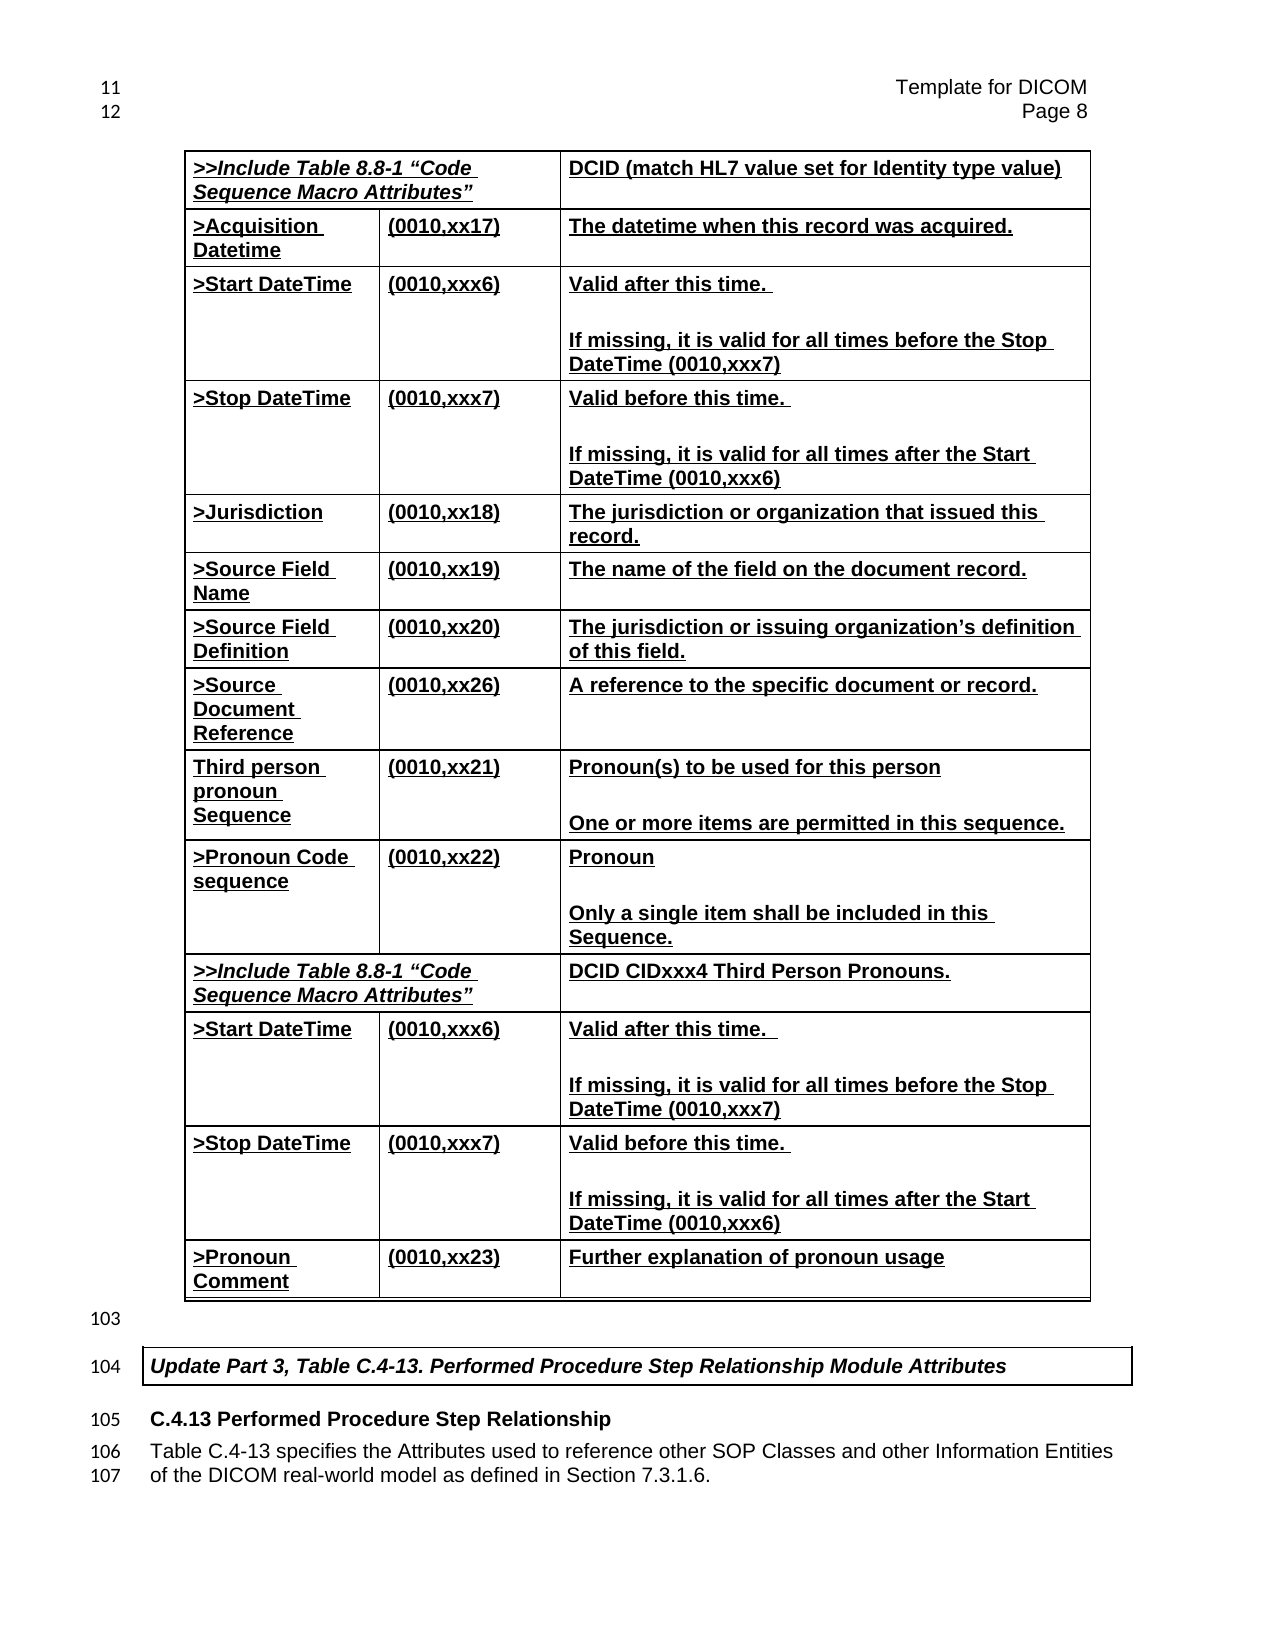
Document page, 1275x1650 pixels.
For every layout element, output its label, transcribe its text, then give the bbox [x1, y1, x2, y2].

table_cell (0010,xx18) [380, 495, 560, 552]
table_cell Third person pronoun Sequence [186, 751, 379, 839]
table_cell (0010,xx20) [380, 611, 560, 667]
table_cell (0010,xx19) [380, 553, 560, 609]
table_cell >Pronoun Code sequence [186, 841, 379, 953]
text Table C.4-13 specifies the Attributes used to reference other SOP Classes and other Information Entities of the DICOM real-world model as defined in Section 7.3.1.6. [150, 1439, 1125, 1487]
table_cell >Start DateTime [186, 1013, 379, 1125]
table_cell >Stop DateTime [186, 1127, 379, 1239]
table_cell >Start DateTime [186, 267, 379, 380]
subtitle C.4.13 Performed Procedure Step Relationship [150, 1407, 1125, 1431]
table_cell The name of the field on the document record. [561, 553, 1090, 609]
table_cell Valid before this time. If missing, it is valid for all times after the Start DateTime (0010,xxx6) [561, 381, 1090, 494]
table_cell (0010,xxx7) [380, 1127, 560, 1239]
table_cell Valid before this time. If missing, it is valid for all times after the Start DateTime (0010,xxx6) [561, 1127, 1090, 1239]
text Update Part 3, Table C.4-13. Performed Procedure Step Relationship Module Attributes [144, 1348, 1131, 1384]
table_cell (0010,xx22) [380, 841, 560, 953]
table_cell (0010,xxx7) [380, 381, 560, 494]
table_cell >Source Field Name [186, 553, 379, 609]
table_cell Pronoun(s) to be used for this person One or more items are permitted in this sequence. [561, 751, 1090, 839]
table_cell The jurisdiction or issuing organization’s definition of this field. [561, 611, 1090, 667]
table_cell >>Include Table 8.8-1 “Code Sequence Macro Attributes” [186, 955, 560, 1011]
table_cell Valid after this time. If missing, it is valid for all times before the Stop DateTime (0010,xxx7) [561, 267, 1090, 380]
table_cell (0010,xxx6) [380, 267, 560, 380]
table_cell The datetime when this record was acquired. [561, 210, 1090, 266]
table_cell The jurisdiction or organization that issued this record. [561, 495, 1090, 552]
table_cell Pronoun Only a single item shall be included in this Sequence. [561, 841, 1090, 953]
table_cell (0010,xxx6) [380, 1013, 560, 1125]
table_cell Further explanation of pronoun usage [561, 1241, 1090, 1297]
table_cell DCID (match HL7 value set for Identity type value) [561, 152, 1090, 208]
table_cell >Jurisdiction [186, 495, 379, 552]
table_cell DCID CIDxxx4 Third Person Pronouns. [561, 955, 1090, 1011]
table_cell Valid after this time. If missing, it is valid for all times before the Stop DateTime (0010,xxx7) [561, 1013, 1090, 1125]
table_cell (0010,xx17) [380, 210, 560, 266]
table_cell A reference to the specific document or record. [561, 669, 1090, 749]
table_cell >Stop DateTime [186, 381, 379, 494]
table_cell >Pronoun Comment [186, 1241, 379, 1297]
table_cell (0010,xx21) [380, 751, 560, 839]
table_cell >Source Field Definition [186, 611, 379, 667]
table_cell >>Include Table 8.8-1 “Code Sequence Macro Attributes” [186, 152, 560, 208]
table_cell >Acquisition Datetime [186, 210, 379, 266]
table_cell >Source Document Reference [186, 669, 379, 749]
table_cell (0010,xx23) [380, 1241, 560, 1297]
table_cell (0010,xx26) [380, 669, 560, 749]
